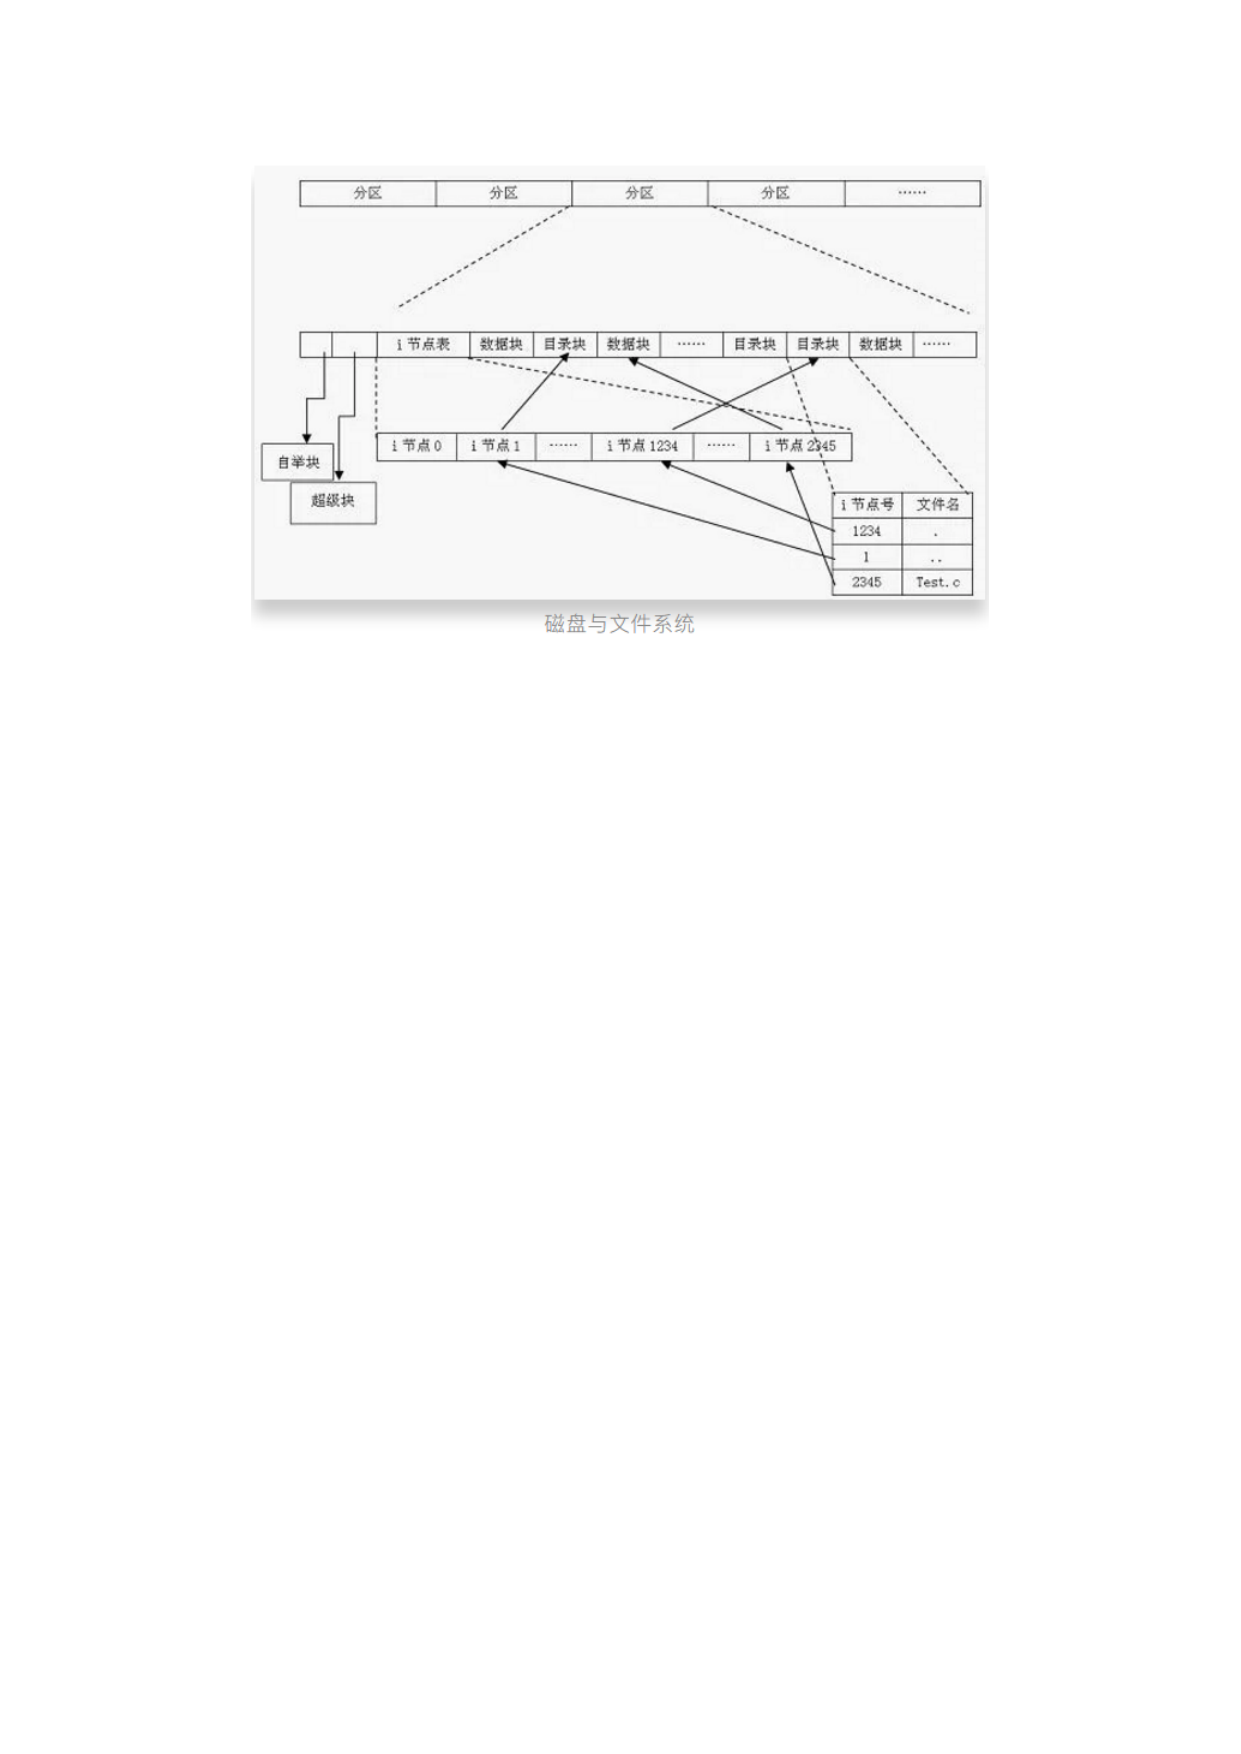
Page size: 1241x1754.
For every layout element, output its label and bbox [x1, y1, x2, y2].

picture [251, 162, 989, 637]
